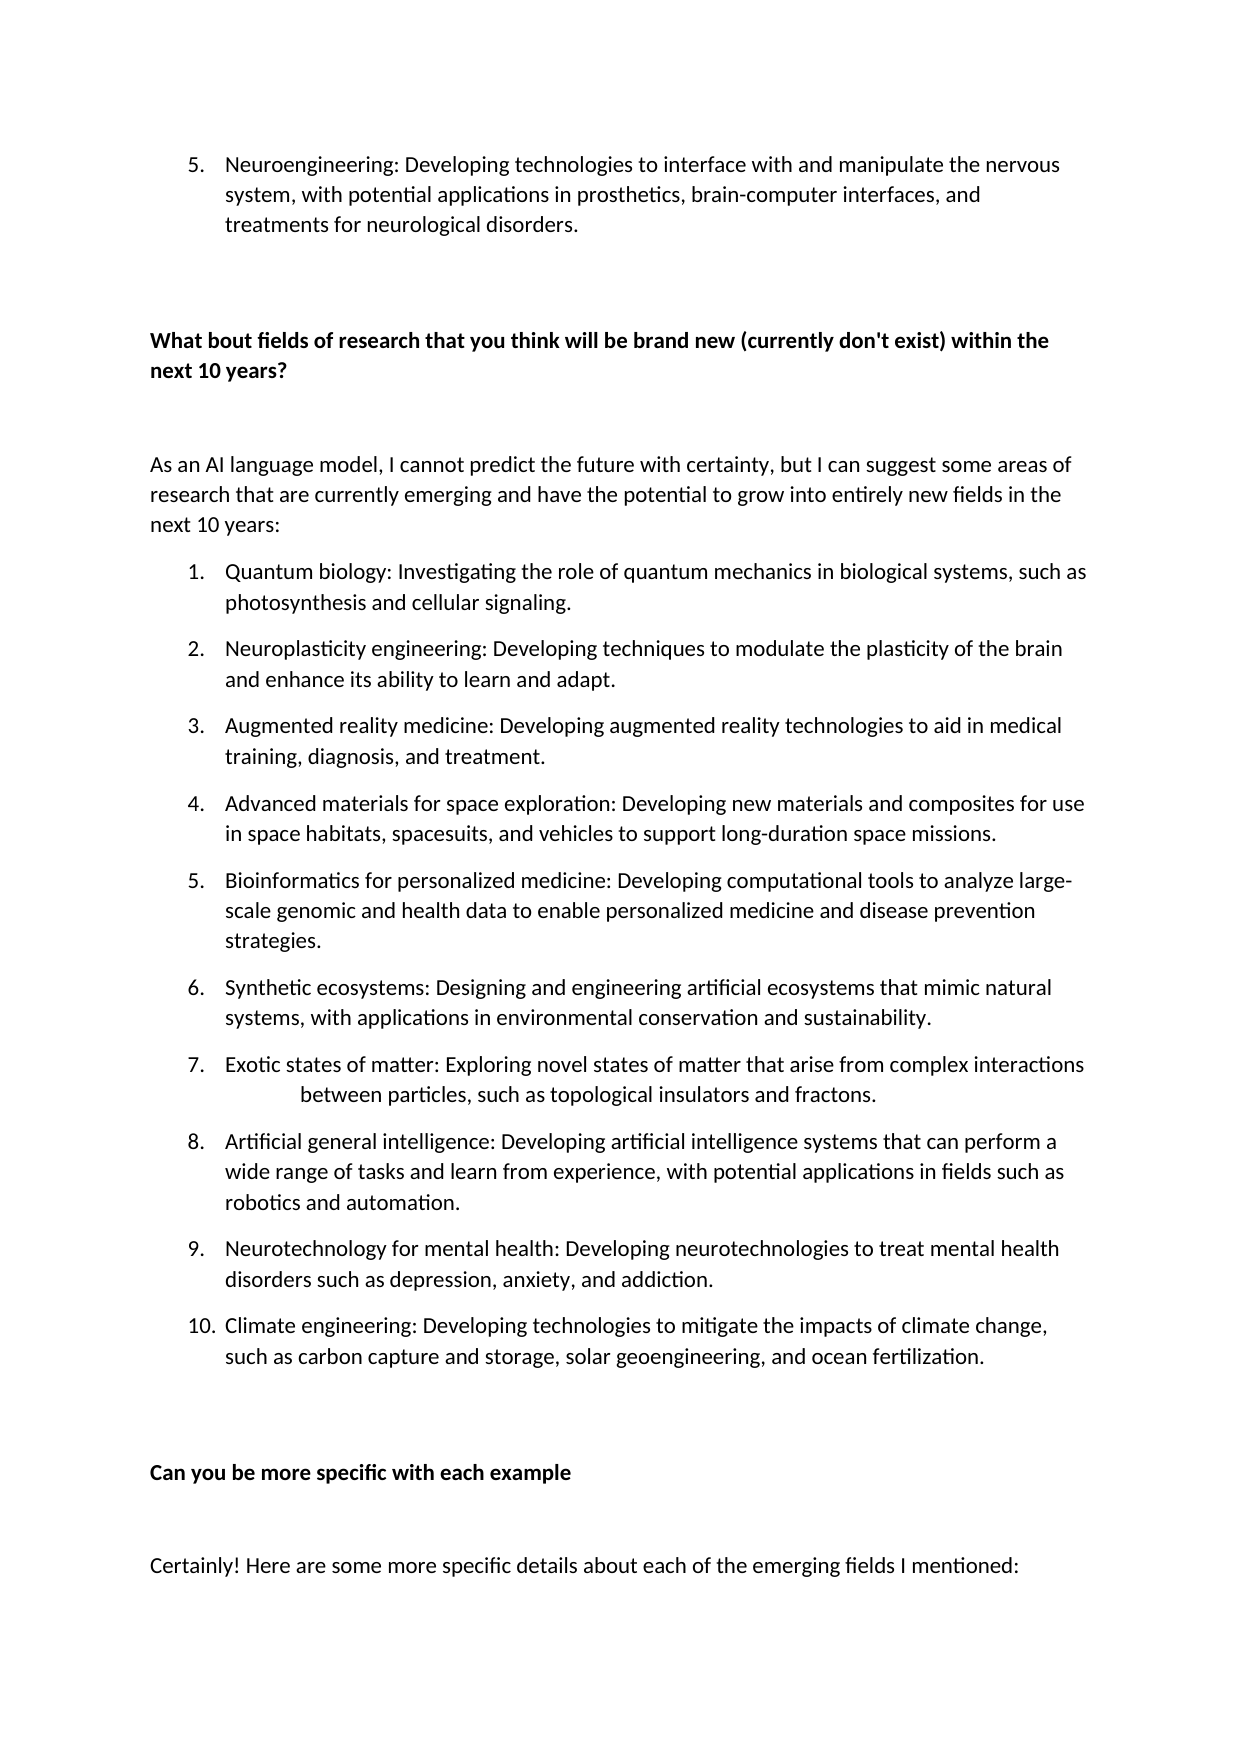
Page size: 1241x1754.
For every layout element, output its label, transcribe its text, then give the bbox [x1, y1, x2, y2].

list Neurotechnology for mental health: Developing neurotechnologies to treat mental health disorders such as depression, anxiety, and addiction. [187, 1234, 1090, 1293]
list Quantum biology: Investigating the role of quantum mechanics in biological systems, such as photosynthesis and cellular signaling. [187, 557, 1090, 616]
text Certainly! Here are some more specific details about each of the emerging fields I mentioned: [150, 1551, 1090, 1579]
text Can you be more specific with each example [150, 1458, 1090, 1486]
list Climate engineering: Developing technologies to mitigate the impacts of climate change, such as carbon capture and storage, solar geoengineering, and ocean fertilization. [187, 1312, 1090, 1370]
list Advanced materials for space exploration: Developing new materials and composites for use in space habitats, spacesuits, and vehicles to support long-duration space missions. [187, 789, 1090, 847]
list Bioinformatics for personalized medicine: Developing computational tools to analyze large-scale genomic and health data to enable personalized medicine and disease prevention strategies. [187, 866, 1090, 954]
text As an AI language model, I cannot predict the future with certainty, but I can suggest some areas of research that are currently emerging and have the potential to grow into entirely new fields in the next 10 years: [150, 450, 1090, 539]
list Exotic states of matter: Exploring novel states of matter that arise from complex interactions between particles, such as topological insulators and fractons. [187, 1050, 1090, 1108]
list Neuroplasticity engineering: Developing techniques to modulate the plasticity of the brain and enhance its ability to learn and adapt. [187, 634, 1090, 693]
list Augmented reality medicine: Developing augmented reality technologies to aid in medical training, diagnosis, and treatment. [187, 712, 1090, 770]
list Artificial general intelligence: Developing artificial intelligence systems that can perform a wide range of tasks and learn from experience, with potential applications in fields such as robotics and automation. [187, 1127, 1090, 1216]
list Neuroengineering: Developing technologies to interface with and manipulate the nervous system, with potential applications in prosthetics, brain-computer interfaces, and treatments for neurological disorders. [187, 150, 1090, 238]
list Synthetic ecosystems: Designing and engineering artificial ecosystems that mimic natural systems, with applications in environmental conservation and sustainability. [187, 973, 1090, 1031]
text What bout fields of research that you think will be brand new (currently don't exist) within the next 10 years? [150, 326, 1090, 384]
